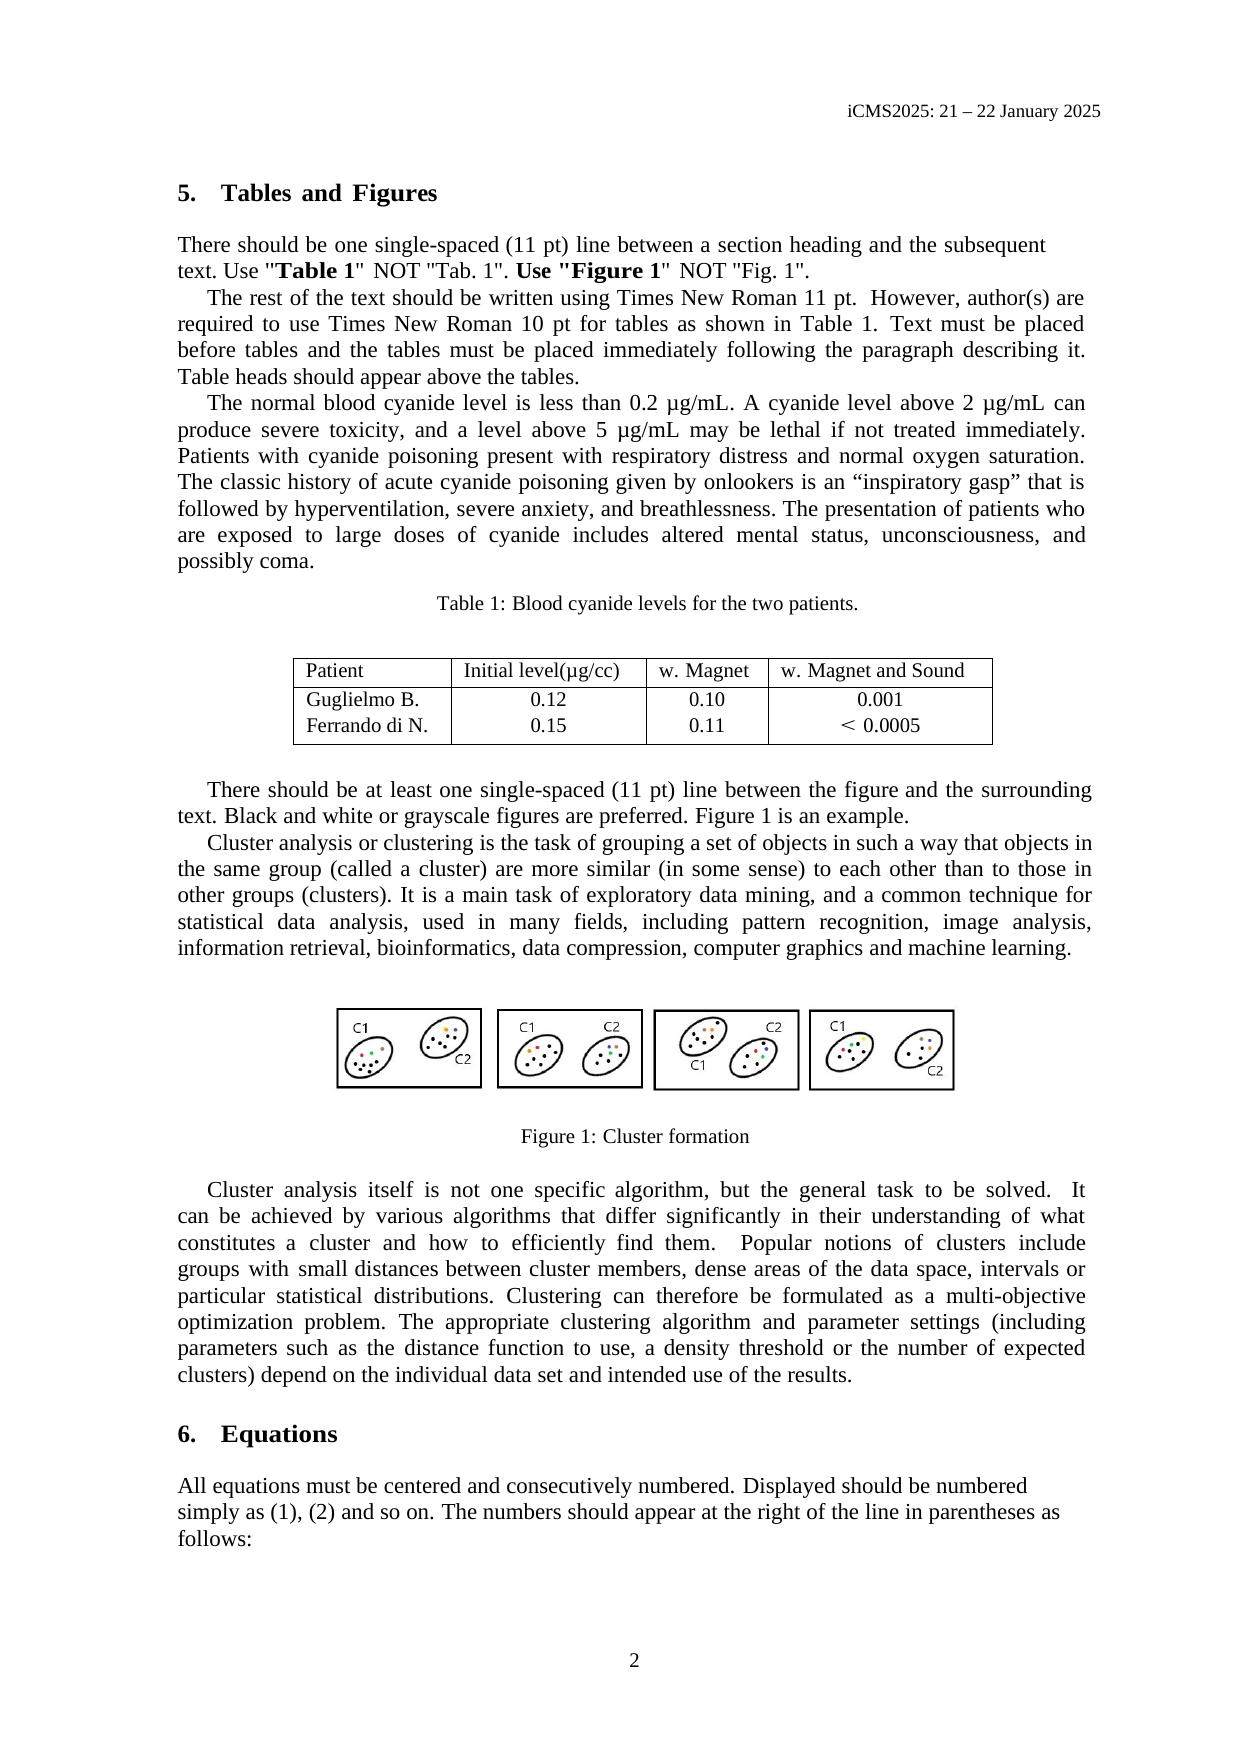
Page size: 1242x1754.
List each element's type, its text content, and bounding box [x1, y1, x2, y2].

text There should be at least one single-spaced (11 pt) line between the figure and the surrounding text. Black and white or grayscale figures are preferred. Figure 1 is an example. [177, 776, 1093, 829]
text All equations must be centered and consecutively numbered. Displayed should be numbered simply as (1), (2) and so on. The numbers should appear at the right of the line in parentheses as follows: [177, 1472, 1093, 1551]
text Cluster analysis itself is not one specific algorithm, but the general task to be solved. It can be achieved by various algorithms that differ significantly in their understanding of what constitutes a cluster and how to efficiently find them. Popular notions of clusters include groups with small distances between cluster members, dense areas of the data space, intervals or particular statistical distributions. Clustering can therefore be formulated as a multi-objective optimization problem. The appropriate clustering algorithm and parameter settings (including parameters such as the distance function to use, a density threshold or the number of expected clusters) depend on the individual data set and intended use of the results. [177, 1176, 1086, 1387]
text Cluster analysis or clustering is the task of grouping a set of objects in such a way that objects in the same group (called a cluster) are more similar (in some sense) to each other than to those in other groups (clusters). It is a main task of exploratory data mining, and a common technique for statistical data analysis, used in many fields, including pattern recognition, image analysis, information retrieval, bioinformatics, data compression, computer graphics and machine learning. [177, 829, 1093, 961]
text Figure 1: Cluster formation [177, 1124, 1093, 1148]
table_cell 0.12 0.15 [452, 688, 646, 744]
table_cell 0.001 < 0.0005 [769, 688, 992, 744]
table_header w. Magnet and Sound [769, 659, 992, 687]
text 6. Equations [177, 1419, 1094, 1448]
table_header Patient [294, 659, 451, 687]
text The rest of the text should be written using Times New Roman 11 pt. However, author(s) are required to use Times New Roman 10 pt for tables as shown in Table 1. Text must be placed before tables and the tables must be placed immediately following the paragraph describing it. Table heads should appear above the tables. [177, 284, 1086, 389]
text 5. Tables and Figures [177, 178, 1094, 207]
text Table 1: Blood cyanide levels for the two patients. [437, 591, 1094, 615]
picture [322, 983, 969, 1115]
table_cell Guglielmo B. Ferrando di N. [294, 688, 451, 744]
table_cell 0.10 0.11 [647, 688, 768, 744]
table_header Initial level(µg/cc) [452, 659, 646, 687]
text There should be one single-spaced (11 pt) line between a section heading and the subsequent text. Use "Table 1" NOT "Tab. 1". Use "Figure 1" NOT "Fig. 1". [177, 231, 1086, 284]
table_header w. Magnet [647, 659, 768, 687]
text The normal blood cyanide level is less than 0.2 µg/mL. A cyanide level above 2 µg/mL can produce severe toxicity, and a level above 5 µg/mL may be lethal if not treated immediately. Patients with cyanide poisoning present with respiratory distress and normal oxygen saturation. The classic history of acute cyanide poisoning given by onlookers is an “inspiratory gasp” that is followed by hyperventilation, severe anxiety, and breathlessness. The presentation of patients who are exposed to large doses of cyanide includes altered mental status, unconsciousness, and possibly coma. [177, 389, 1086, 574]
